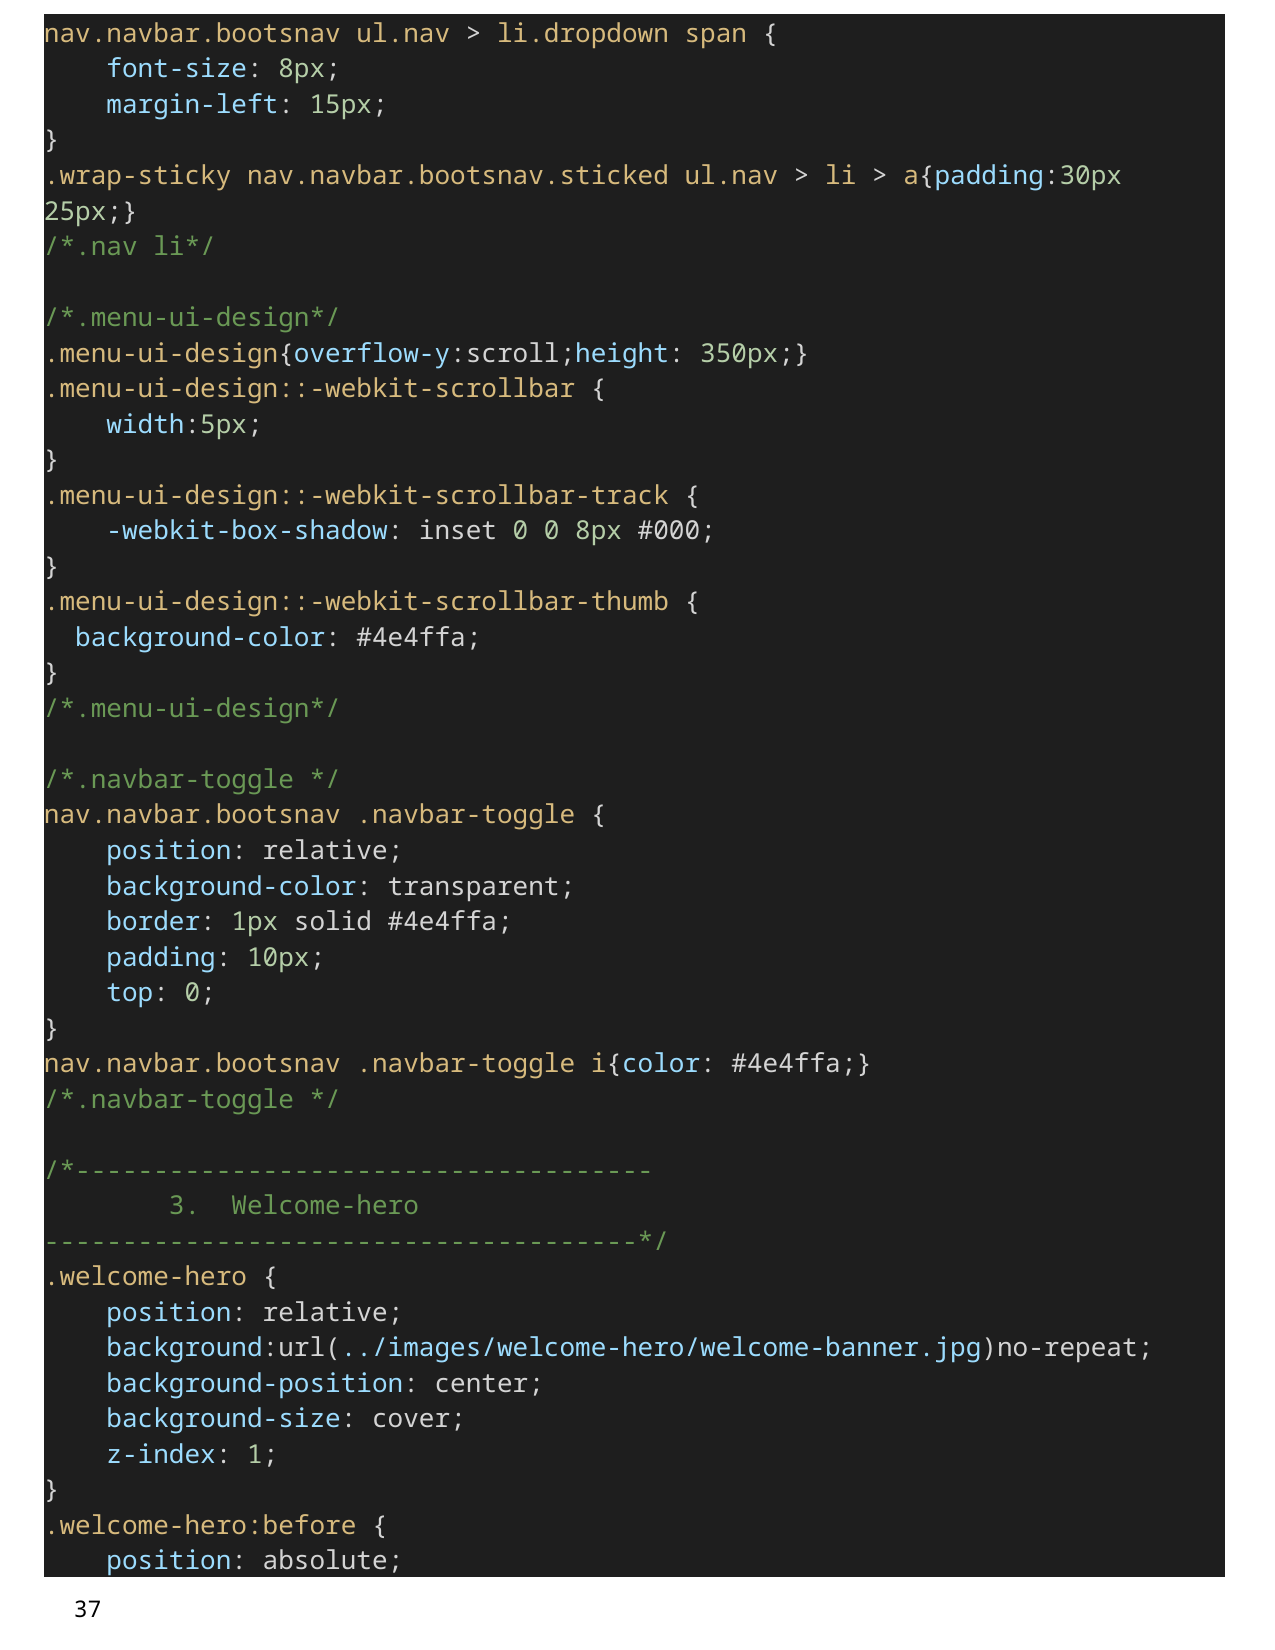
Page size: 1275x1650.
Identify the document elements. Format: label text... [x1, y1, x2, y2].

text z-index: 1; [44, 1435, 1225, 1471]
text background-size: cover; [44, 1400, 1225, 1435]
text .menu-ui-design::-webkit-scrollbar-thumb { [44, 583, 1225, 618]
text nav.navbar.bootsnav ul.nav > li.dropdown span { [44, 14, 1225, 50]
text } [44, 1009, 1225, 1045]
text .menu-ui-design{overflow-y:scroll;height: 350px;} [44, 334, 1225, 370]
text } [44, 547, 1225, 583]
text -webkit-box-shadow: inset 0 0 8px #000; [44, 512, 1225, 547]
text font-size: 8px; [44, 50, 1225, 86]
text nav.navbar.bootsnav .navbar-toggle i{color: #4e4ffa;} [44, 1045, 1225, 1080]
text .welcome-hero:before { [44, 1506, 1225, 1542]
text position: relative; [44, 832, 1225, 867]
text /*------------------------------------- [44, 1151, 1225, 1187]
text /*.navbar-toggle */ [44, 761, 1225, 796]
text top: 0; [44, 974, 1225, 1009]
text nav.navbar.bootsnav .navbar-toggle { [44, 796, 1225, 832]
text 3. Welcome-hero [44, 1187, 1225, 1222]
text } [44, 441, 1225, 476]
text /*.menu-ui-design*/ [44, 689, 1225, 725]
text margin-left: 15px; [44, 86, 1225, 121]
text background:url(../images/welcome-hero/welcome-banner.jpg)no-repeat; [44, 1329, 1225, 1364]
text } [44, 121, 1225, 157]
text /*.nav li*/ [44, 228, 1225, 263]
text width:5px; [44, 405, 1225, 441]
text background-color: #4e4ffa; [44, 618, 1225, 654]
text } [44, 654, 1225, 689]
text /*.menu-ui-design*/ [44, 299, 1225, 334]
text background-color: transparent; [44, 867, 1225, 903]
text /*.navbar-toggle */ [44, 1080, 1225, 1116]
text .welcome-hero { [44, 1258, 1225, 1293]
text .menu-ui-design::-webkit-scrollbar { [44, 370, 1225, 405]
text .menu-ui-design::-webkit-scrollbar-track { [44, 476, 1225, 512]
text background-position: center; [44, 1364, 1225, 1400]
text --------------------------------------*/ [44, 1222, 1225, 1258]
text position: relative; [44, 1293, 1225, 1329]
text border: 1px solid #4e4ffa; [44, 903, 1225, 938]
text } [44, 1471, 1225, 1506]
text padding: 10px; [44, 938, 1225, 974]
text position: absolute; [44, 1542, 1225, 1577]
text .wrap-sticky nav.navbar.bootsnav.sticked ul.nav > li > a{padding:30px 25px;} [44, 157, 1225, 228]
